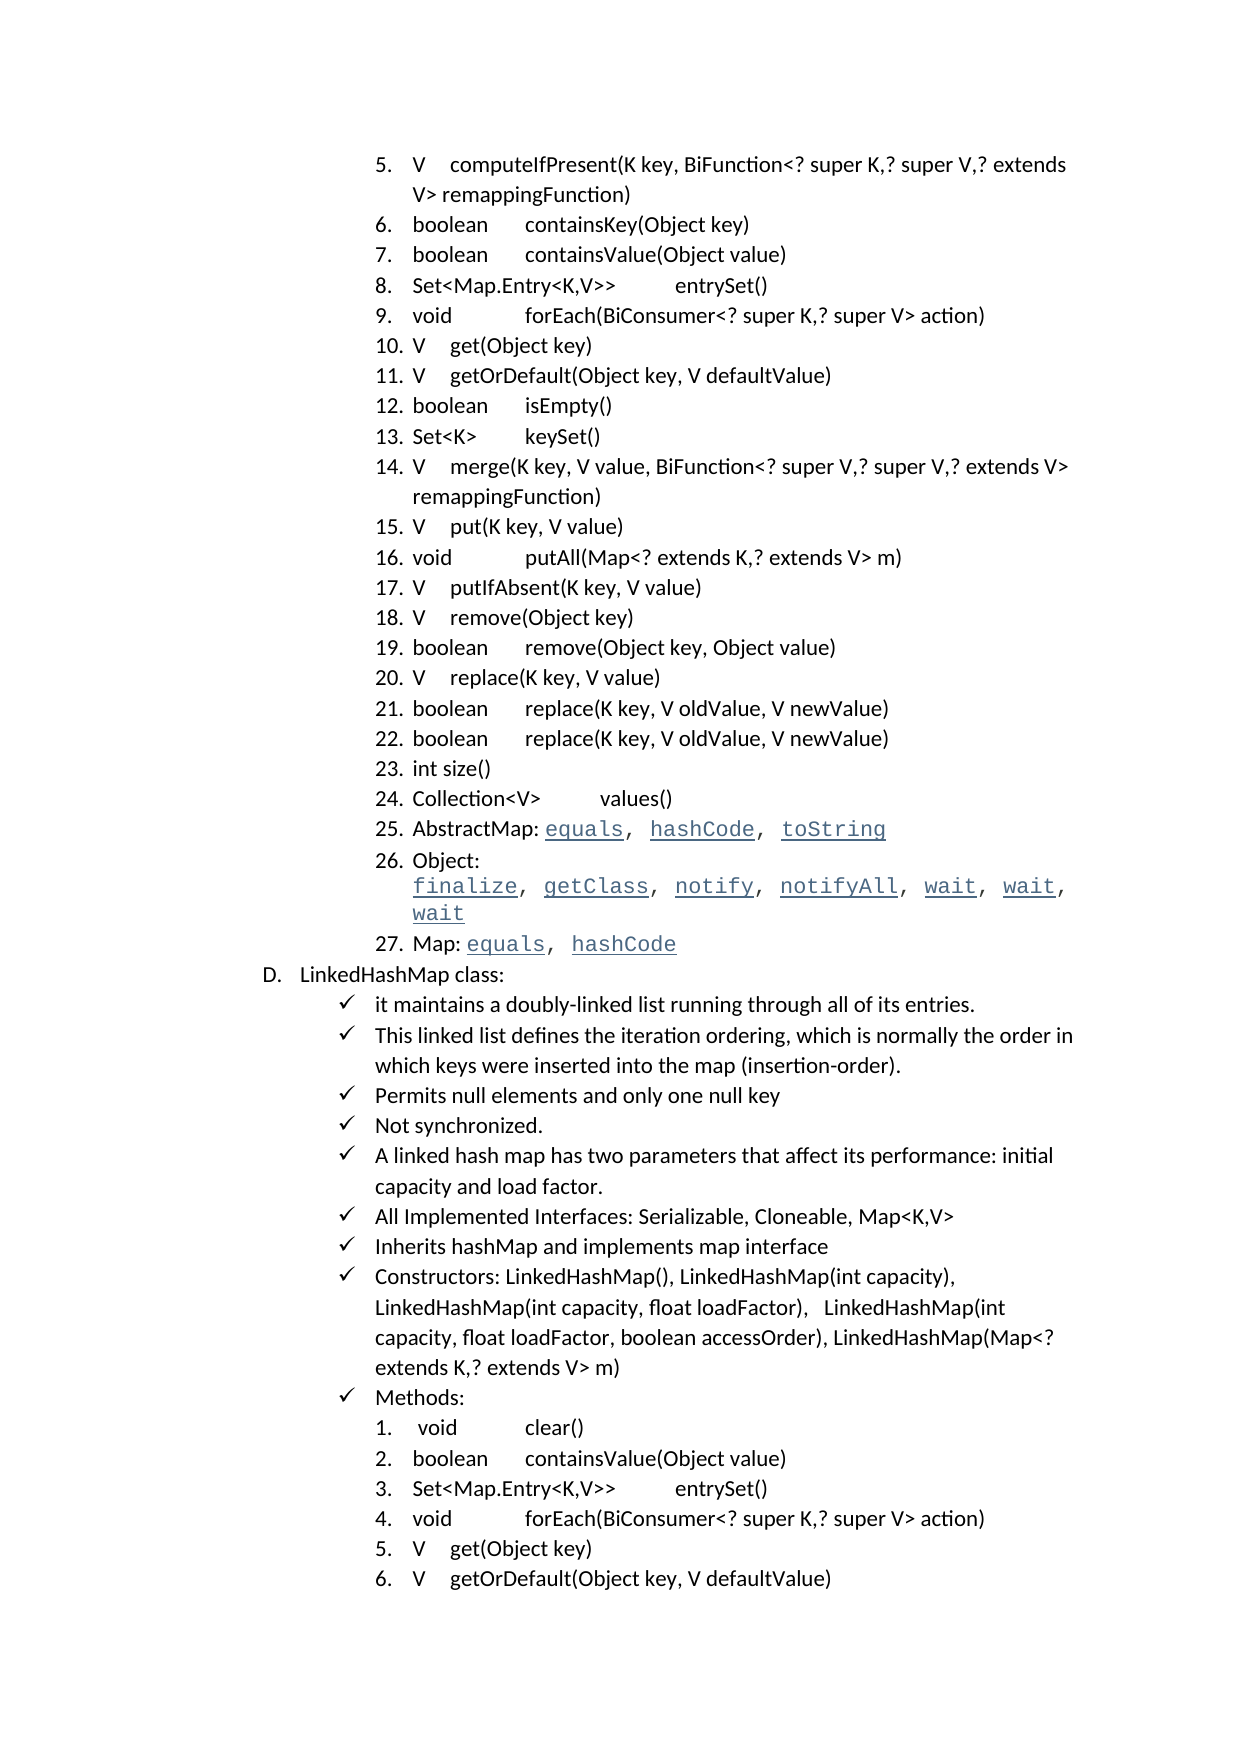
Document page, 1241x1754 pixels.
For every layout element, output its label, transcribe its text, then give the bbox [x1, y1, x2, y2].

list Set<K> keySet() [375, 422, 1090, 450]
list Set<Map.Entry<K,V>> entrySet() [375, 271, 1090, 299]
list All Implemented Interfaces: Serializable, Cloneable, Map<K,V> [337, 1202, 1090, 1230]
list V merge(K key, V value, BiFunction<? super V,? super V,? extends V> remappingFunction) [375, 452, 1090, 510]
list V getOrDefault(Object key, V defaultValue) [375, 361, 1090, 389]
list Constructors: LinkedHashMap(), LinkedHashMap(int capacity), LinkedHashMap(int capacity, float loadFactor), LinkedHashMap(int capacity, float loadFactor, boolean accessOrder), LinkedHashMap(Map<? extends K,? extends V> m) [337, 1262, 1090, 1381]
list void clear() [375, 1413, 1090, 1442]
list boolean containsValue(Object value) [375, 241, 1090, 269]
list void putAll(Map<? extends K,? extends V> m) [375, 543, 1090, 571]
list V replace(K key, V value) [375, 663, 1090, 692]
list Object: finalize, getClass, notify, notifyAll, wait, wait, wait [375, 846, 1090, 927]
list A linked hash map has two parameters that affect its performance: initial capacity and load factor. [337, 1142, 1090, 1200]
list V put(K key, V value) [375, 512, 1090, 541]
list it maintains a doubly-linked list running through all of its entries. [337, 991, 1090, 1019]
list boolean containsKey(Object key) [375, 210, 1090, 238]
list Not synchronized. [337, 1111, 1090, 1139]
list void forEach(BiConsumer<? super K,? super V> action) [375, 301, 1090, 329]
list int size() [375, 754, 1090, 782]
list boolean remove(Object key, Object value) [375, 633, 1090, 661]
list AbstractMap: equals, hashCode, toString [375, 814, 1090, 843]
list V computeIfPresent(K key, BiFunction<? super K,? super V,? extends V> remappingFunction) [375, 150, 1090, 208]
list Set<Map.Entry<K,V>> entrySet() [375, 1474, 1090, 1502]
list V remove(Object key) [375, 603, 1090, 631]
list boolean containsValue(Object value) [375, 1444, 1090, 1472]
list boolean replace(K key, V oldValue, V newValue) [375, 694, 1090, 722]
list void forEach(BiConsumer<? super K,? super V> action) [375, 1504, 1090, 1532]
list V getOrDefault(Object key, V defaultValue) [375, 1564, 1090, 1593]
list Inherits hashMap and implements map interface [337, 1232, 1090, 1260]
list boolean replace(K key, V oldValue, V newValue) [375, 724, 1090, 752]
list This linked list defines the iteration ordering, which is normally the order in which keys were inserted into the map (insertion-order). [337, 1021, 1090, 1079]
list Permits null elements and only one null key [337, 1081, 1090, 1109]
list Collection<V> values() [375, 784, 1090, 812]
list boolean isEmpty() [375, 392, 1090, 420]
list Methods: [337, 1383, 1090, 1411]
list V get(Object key) [375, 1534, 1090, 1562]
list LinkedHashMap class: [262, 960, 1090, 988]
list Map: equals, hashCode [375, 929, 1090, 958]
list V putIfAbsent(K key, V value) [375, 573, 1090, 601]
list V get(Object key) [375, 331, 1090, 359]
